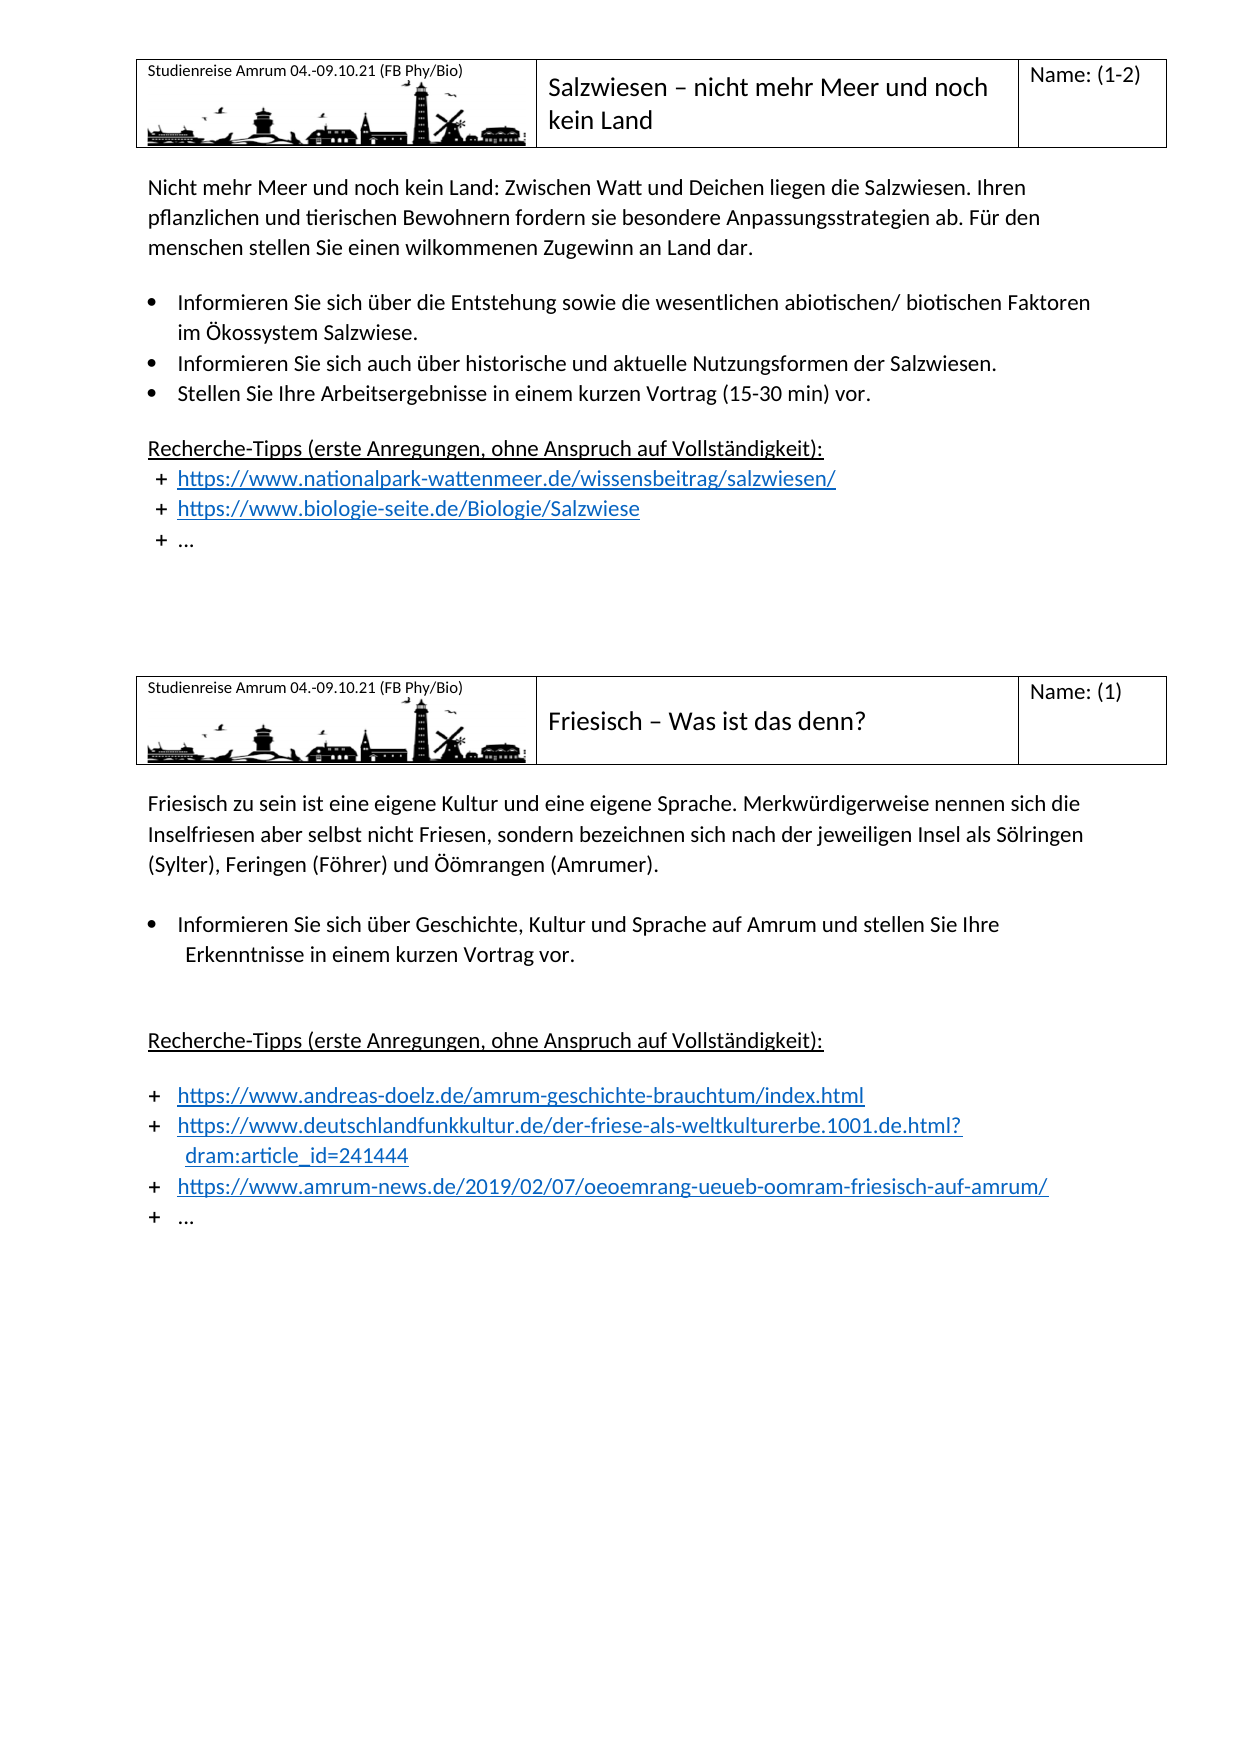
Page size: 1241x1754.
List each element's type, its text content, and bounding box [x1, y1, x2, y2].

list ... [154, 525, 1093, 553]
list Stellen Sie Ihre Arbeitsergebnisse in einem kurzen Vortrag (15-30 min) vor. [148, 379, 1093, 407]
list Informieren Sie sich über die Entstehung sowie die wesentlichen abiotischen/ biotischen Faktoren im Ökossystem Salzwiese. [148, 288, 1093, 347]
table_header Friesisch – Was ist das denn? [537, 677, 1018, 763]
picture [147, 697, 526, 763]
list ... [148, 1202, 1093, 1230]
list https://www.amrum-news.de/2019/02/07/oeoemrang-ueueb-oomram-friesisch-auf-amrum/ [148, 1172, 1093, 1200]
list https://www.deutschlandfunkkultur.de/der-friese-als-weltkulturerbe.1001.de.html?dram:article_id=241444 [148, 1111, 1093, 1169]
text Recherche-Tipps (erste Anregungen, ohne Anspruch auf Vollständigkeit): [148, 434, 1093, 462]
list https://www.biologie-seite.de/Biologie/Salzwiese [154, 494, 1093, 523]
text Nicht mehr Meer und noch kein Land: Zwischen Watt und Deichen liegen die Salzwiesen. Ihren pflanzlichen und tierischen Bewohnern fordern sie besondere Anpassungsstrategien ab. Für den menschen stellen Sie einen wilkommenen Zugewinn an Land dar. [148, 173, 1093, 261]
table_header Name: (1) [1019, 677, 1166, 763]
list Informieren Sie sich über Geschichte, Kultur und Sprache auf Amrum und stellen Sie Ihre Erkenntnisse in einem kurzen Vortrag vor. [148, 910, 1093, 968]
list https://www.andreas-doelz.de/amrum-geschichte-brauchtum/index.html [148, 1081, 1093, 1109]
table_header Studienreise Amrum 04.-09.10.21 (FB Phy/Bio) [137, 60, 536, 147]
list Friesisch zu sein ist eine eigene Kultur und eine eigene Sprache. Merkwürdigerweise nennen sich die Inselfriesen aber selbst nicht Friesen, sondern bezeichnen sich nach der jeweiligen Insel als Sölringen (Sylter), Feringen (Föhrer) und Öömrangen (Amrumer). [148, 789, 1093, 878]
table_header Studienreise Amrum 04.-09.10.21 (FB Phy/Bio) [137, 677, 536, 763]
list Informieren Sie sich auch über historische und aktuelle Nutzungsformen der Salzwiesen. [148, 349, 1093, 377]
list https://www.nationalpark-wattenmeer.de/wissensbeitrag/salzwiesen/ [154, 464, 1093, 492]
text Recherche-Tipps (erste Anregungen, ohne Anspruch auf Vollständigkeit): [148, 1026, 1093, 1054]
picture [147, 80, 526, 146]
table_header Salzwiesen – nicht mehr Meer und noch kein Land [537, 60, 1018, 147]
table_header Name: (1-2) [1019, 60, 1166, 147]
